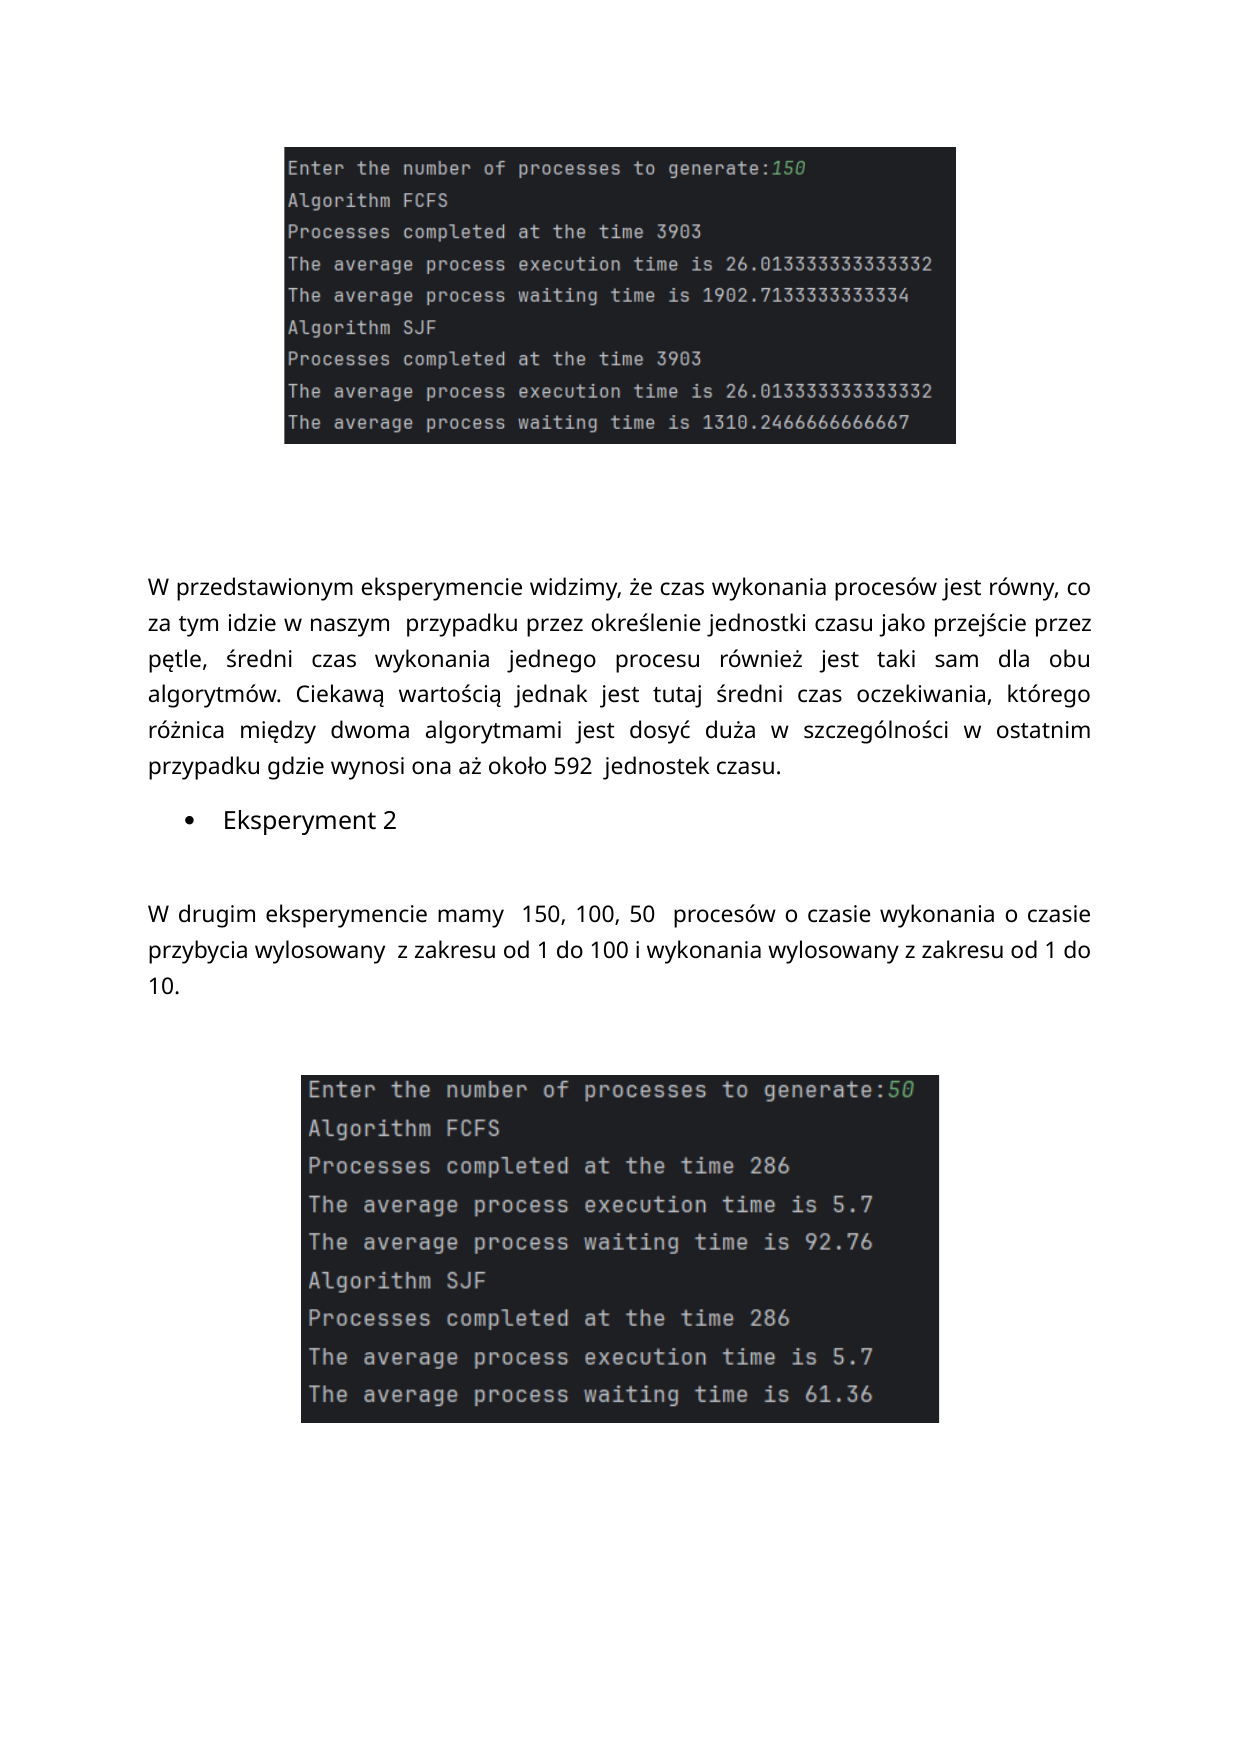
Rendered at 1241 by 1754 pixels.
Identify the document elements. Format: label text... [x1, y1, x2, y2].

picture [284, 147, 956, 444]
text W przedstawionym eksperymencie widzimy, że czas wykonania procesów jest równy, co za tym idzie w naszym przypadku przez określenie jednostki czasu jako przejście przez pętle, średni czas wykonania jednego procesu również jest taki sam dla obu algorytmów. Ciekawą wartością jednak jest tutaj średni czas oczekiwania, którego różnica między dwoma algorytmami jest dosyć duża w szczególności w ostatnim przypadku gdzie wynosi ona aż około 592 jednostek czasu. [148, 571, 1093, 782]
picture [301, 1075, 940, 1423]
text W drugim eksperymencie mamy 150, 100, 50 procesów o czasie wykonania o czasie przybycia wylosowany z zakresu od 1 do 100 i wykonania wylosowany z zakresu od 1 do 10. [148, 898, 1093, 1001]
list Eksperyment 2 [185, 803, 1093, 837]
